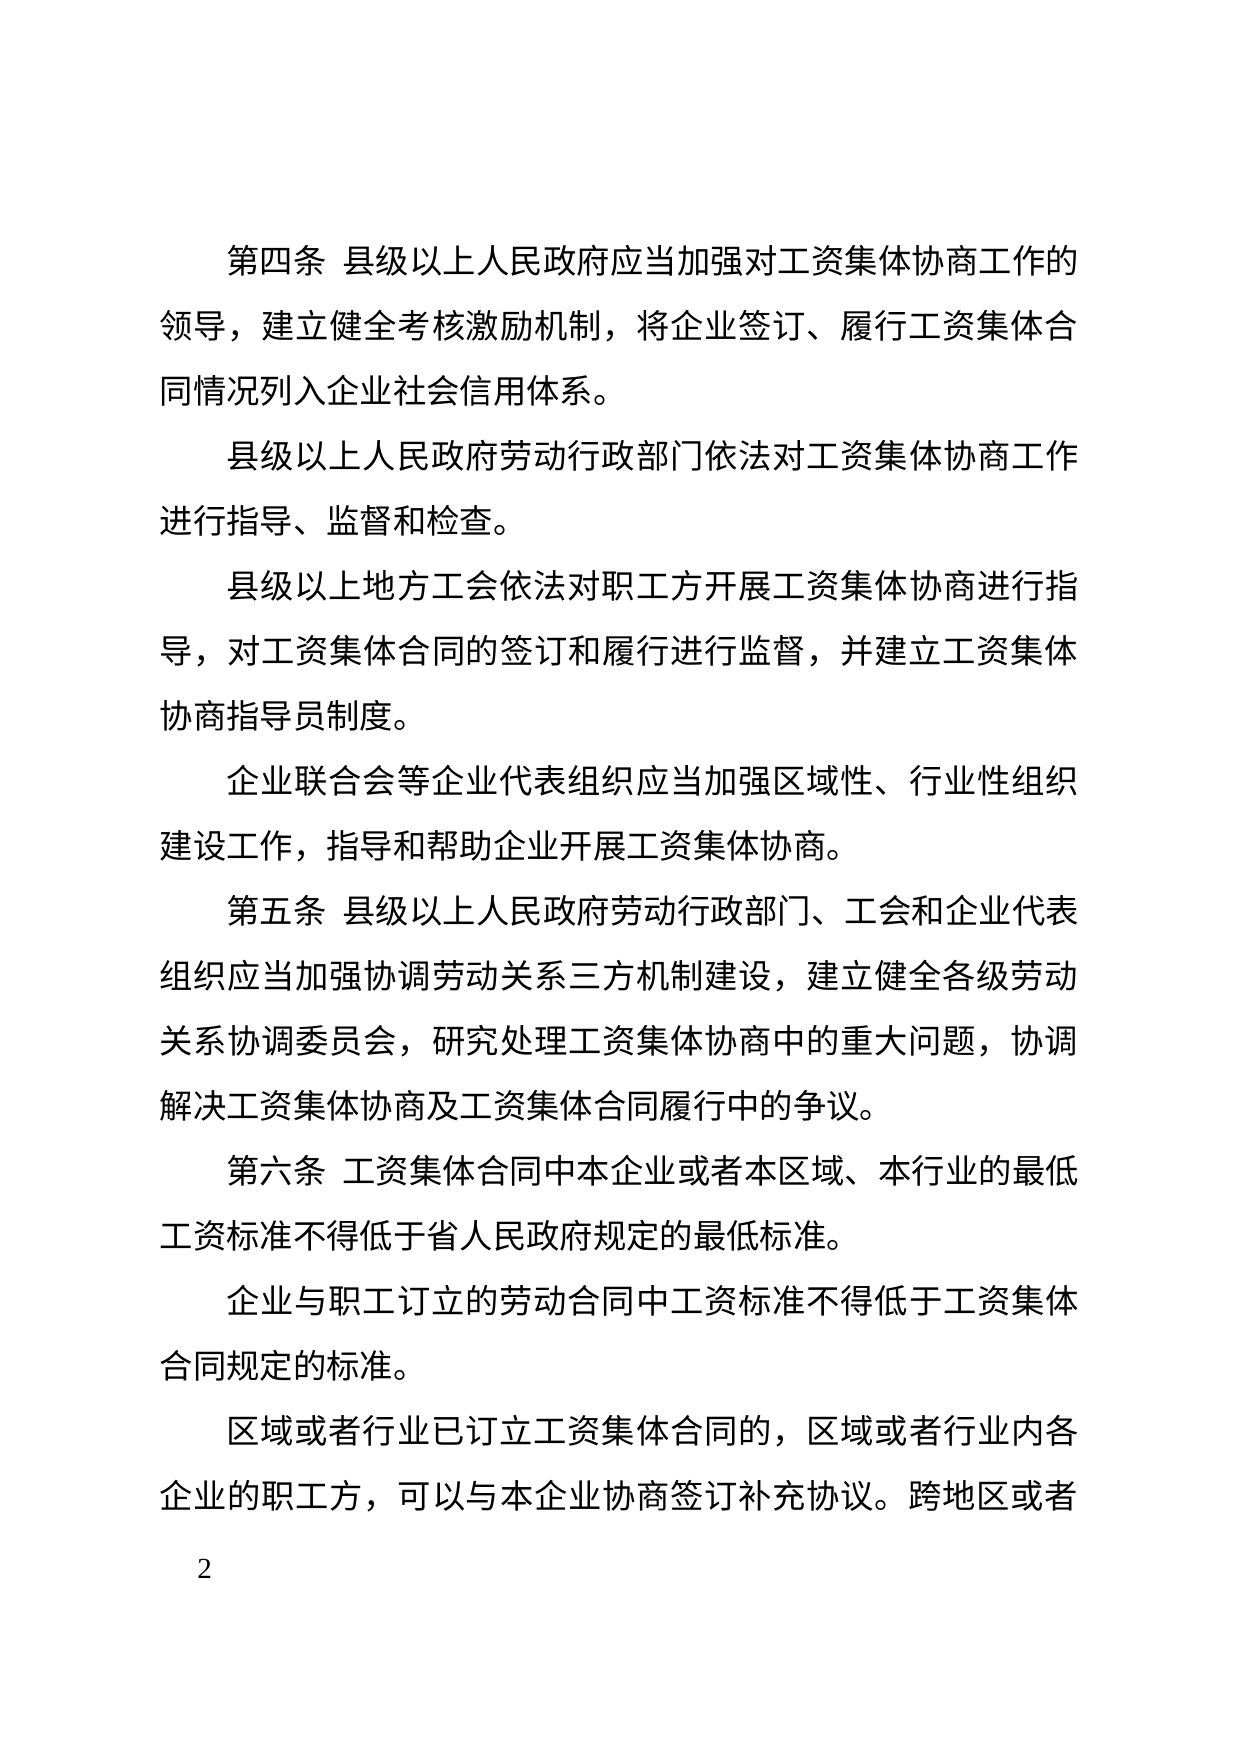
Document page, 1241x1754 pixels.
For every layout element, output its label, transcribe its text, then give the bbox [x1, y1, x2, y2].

text 第四条 县级以上人民政府应当加强对工资集体协商工作的领导，建立健全考核激励机制，将企业签订、履行工资集体合同情况列入企业社会信用体系。 [159, 227, 1081, 422]
text 第六条 工资集体合同中本企业或者本区域、本行业的最低工资标准不得低于省人民政府规定的最低标准。 [159, 1137, 1081, 1267]
text 第五条 县级以上人民政府劳动行政部门、工会和企业代表组织应当加强协调劳动关系三方机制建设，建立健全各级劳动关系协调委员会，研究处理工资集体协商中的重大问题，协调解决工资集体协商及工资集体合同履行中的争议。 [159, 877, 1081, 1137]
text 县级以上人民政府劳动行政部门依法对工资集体协商工作进行指导、监督和检查。 [159, 422, 1081, 552]
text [159, 1397, 1081, 1527]
text 县级以上地方工会依法对职工方开展工资集体协商进行指导，对工资集体合同的签订和履行进行监督，并建立工资集体协商指导员制度。 [159, 552, 1081, 747]
text 企业与职工订立的劳动合同中工资标准不得低于工资集体合同规定的标准。 [159, 1267, 1081, 1397]
text 企业联合会等企业代表组织应当加强区域性、行业性组织建设工作，指导和帮助企业开展工资集体协商。 [159, 747, 1081, 877]
